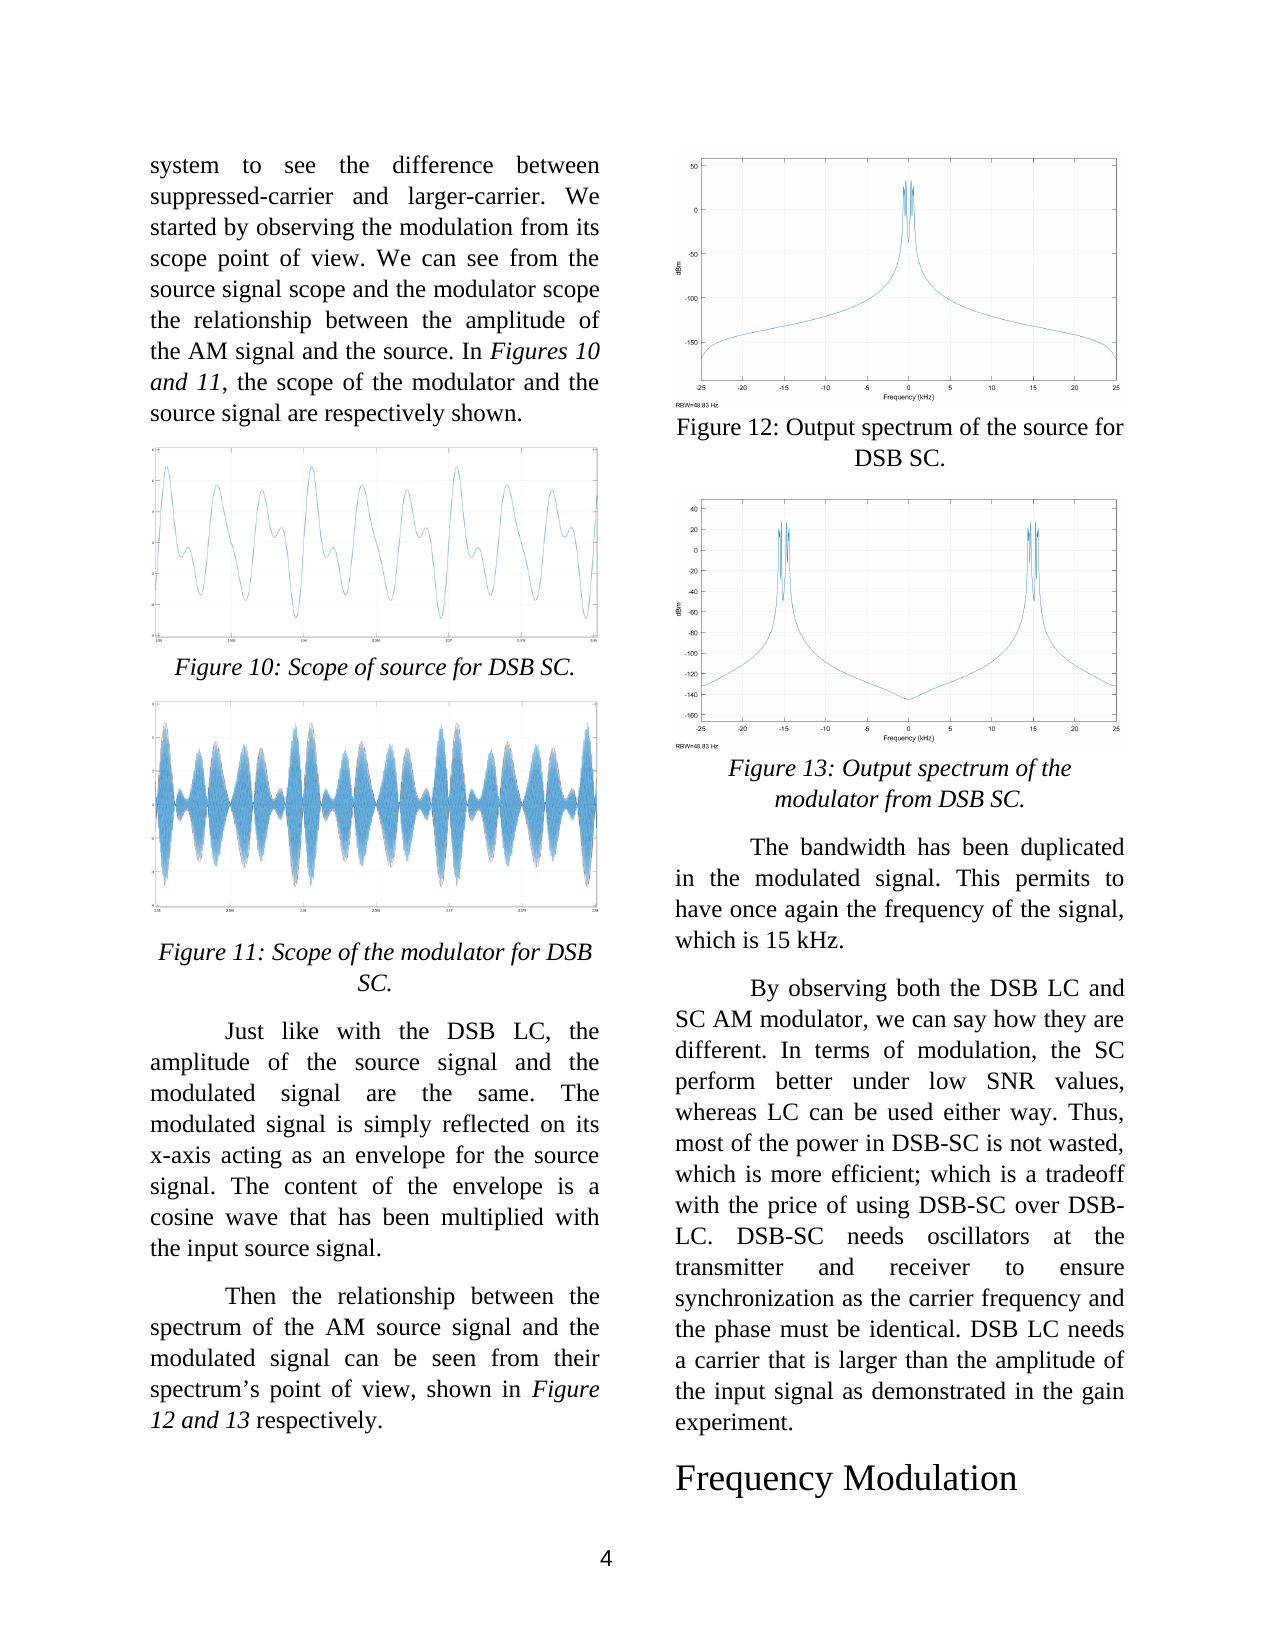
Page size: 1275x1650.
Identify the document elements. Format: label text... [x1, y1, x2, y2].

text Frequency Modulation [675, 1455, 1125, 1498]
text Figure 12: Output spectrum of the source for DSB SC. [675, 412, 1125, 472]
text Figure 13: Output spectrum of the modulator from DSB SC. [675, 753, 1125, 813]
text Figure 10: Scope of source for DSB SC. [150, 652, 600, 681]
picture [675, 150, 1125, 409]
text The bandwidth has been duplicated in the modulated signal. This permits to have once again the frequency of the signal, which is 15 kHz. [675, 832, 1125, 954]
picture [150, 699, 600, 919]
picture [675, 491, 1125, 750]
text Just like with the DSB LC, the amplitude of the source signal and the modulated signal are the same. The modulated signal is simply reflected on its x-axis acting as an envelope for the source signal. The content of the envelope is a cosine wave that has been multiplied with the input source signal. [150, 1016, 600, 1262]
picture [150, 446, 600, 649]
text Figure 11: Scope of the modulator for DSB SC. [150, 937, 600, 997]
text Then the relationship between the spectrum of the AM source signal and the modulated signal can be seen from their spectrum’s point of view, shown in Figure 12 and 13 respectively. [150, 1281, 600, 1434]
text By observing both the DSB LC and SC AM modulator, we can say how they are different. In terms of modulation, the SC perform better under low SNR values, whereas LC can be used either way. Thus, most of the power in DSB-SC is not wasted, which is more efficient; which is a tradeoff with the price of using DSB-SC over DSB-LC. DSB-SC needs oscillators at the transmitter and receiver to ensure synchronization as the carrier frequency and the phase must be identical. DSB LC needs a carrier that is larger than the amplitude of the input signal as demonstrated in the gain experiment. [675, 973, 1125, 1436]
